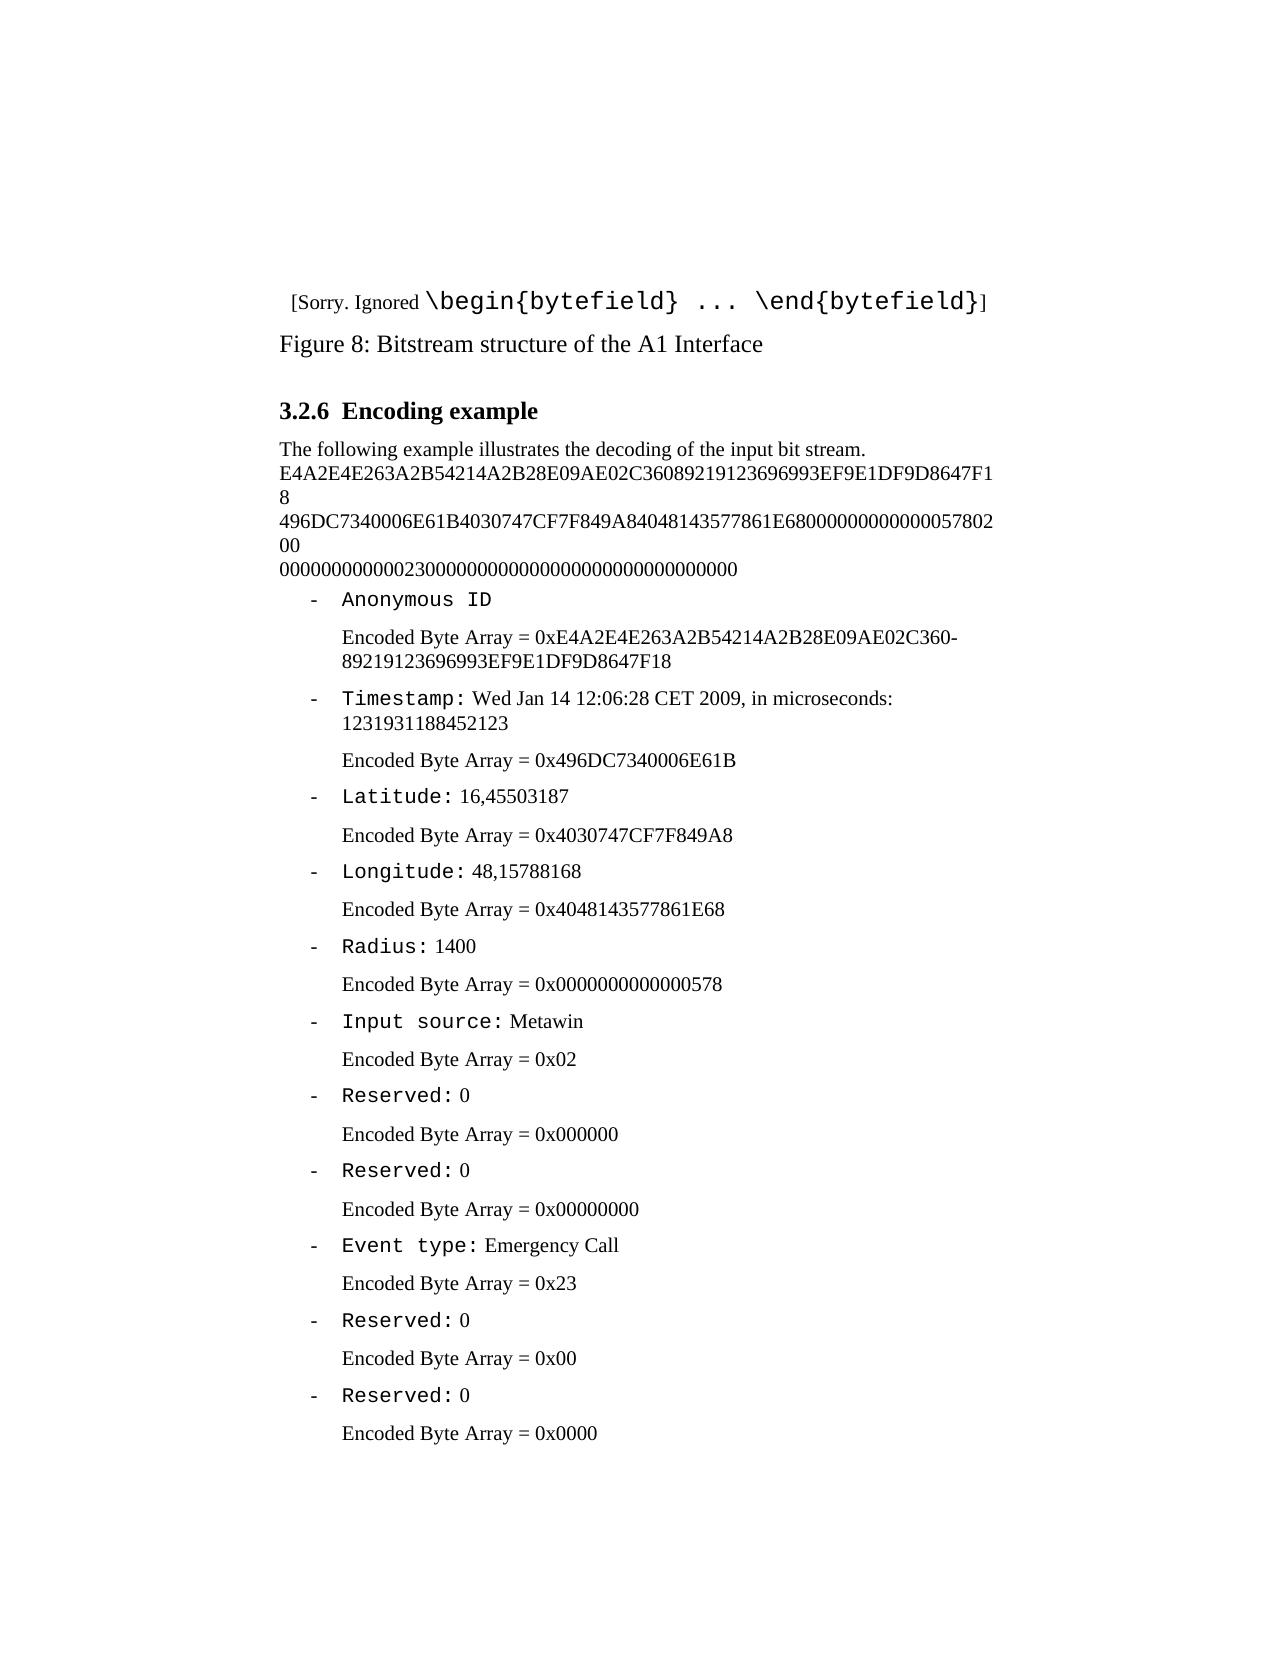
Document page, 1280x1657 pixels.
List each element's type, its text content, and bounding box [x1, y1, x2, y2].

text 00000000000023000000000000000000000000000000 [279, 557, 998, 581]
text The following example illustrates the decoding of the input bit stream. [279, 437, 998, 461]
list - Reserved: 0 [310, 1083, 998, 1109]
list - Reserved: 0 [310, 1383, 998, 1408]
text Figure 8: Bitstream structure of the A1 Interface [279, 329, 998, 358]
list - Timestamp: Wed Jan 14 12:06:28 CET 2009, in microseconds: 1231931188452123 [310, 685, 998, 735]
list - Reserved: 0 [310, 1158, 998, 1184]
list - Anonymous ID [310, 587, 998, 612]
list Encoded Byte Array = 0x00 [342, 1346, 998, 1370]
list Encoded Byte Array = 0x0000 [342, 1421, 998, 1445]
subtitle 3.2.6 Encoding example [279, 396, 998, 424]
list - Latitude: 16,45503187 [310, 784, 998, 810]
text [Sorry. Ignored \begin{bytefield} ... \end{bytefield}] [279, 289, 998, 317]
list - Event type: Emergency Call [310, 1233, 998, 1259]
list - Longitude: 48,15788168 [310, 859, 998, 885]
list Encoded Byte Array = 0x4048143577861E68 [342, 897, 998, 921]
text E4A2E4E263A2B54214A2B28E09AE02C36089219123696993EF9E1DF9D8647F18 [279, 461, 998, 509]
list Encoded Byte Array = 0x00000000 [342, 1196, 998, 1221]
list Encoded Byte Array = 0xE4A2E4E263A2B54214A2B28E09AE02C36089219123696993EF9E1DF9D8647F18 [342, 625, 998, 673]
list - Reserved: 0 [310, 1308, 998, 1333]
list Encoded Byte Array = 0x23 [342, 1271, 998, 1295]
list Encoded Byte Array = 0x0000000000000578 [342, 972, 998, 996]
list Encoded Byte Array = 0x496DC7340006E61B [342, 748, 998, 772]
list - Input source: Metawin [310, 1009, 998, 1034]
list Encoded Byte Array = 0x4030747CF7F849A8 [342, 822, 998, 847]
text 496DC7340006E61B4030747CF7F849A84048143577861E6800000000000005780200 [279, 509, 998, 557]
list - Radius: 1400 [310, 934, 998, 959]
list Encoded Byte Array = 0x000000 [342, 1122, 998, 1146]
list Encoded Byte Array = 0x02 [342, 1047, 998, 1071]
